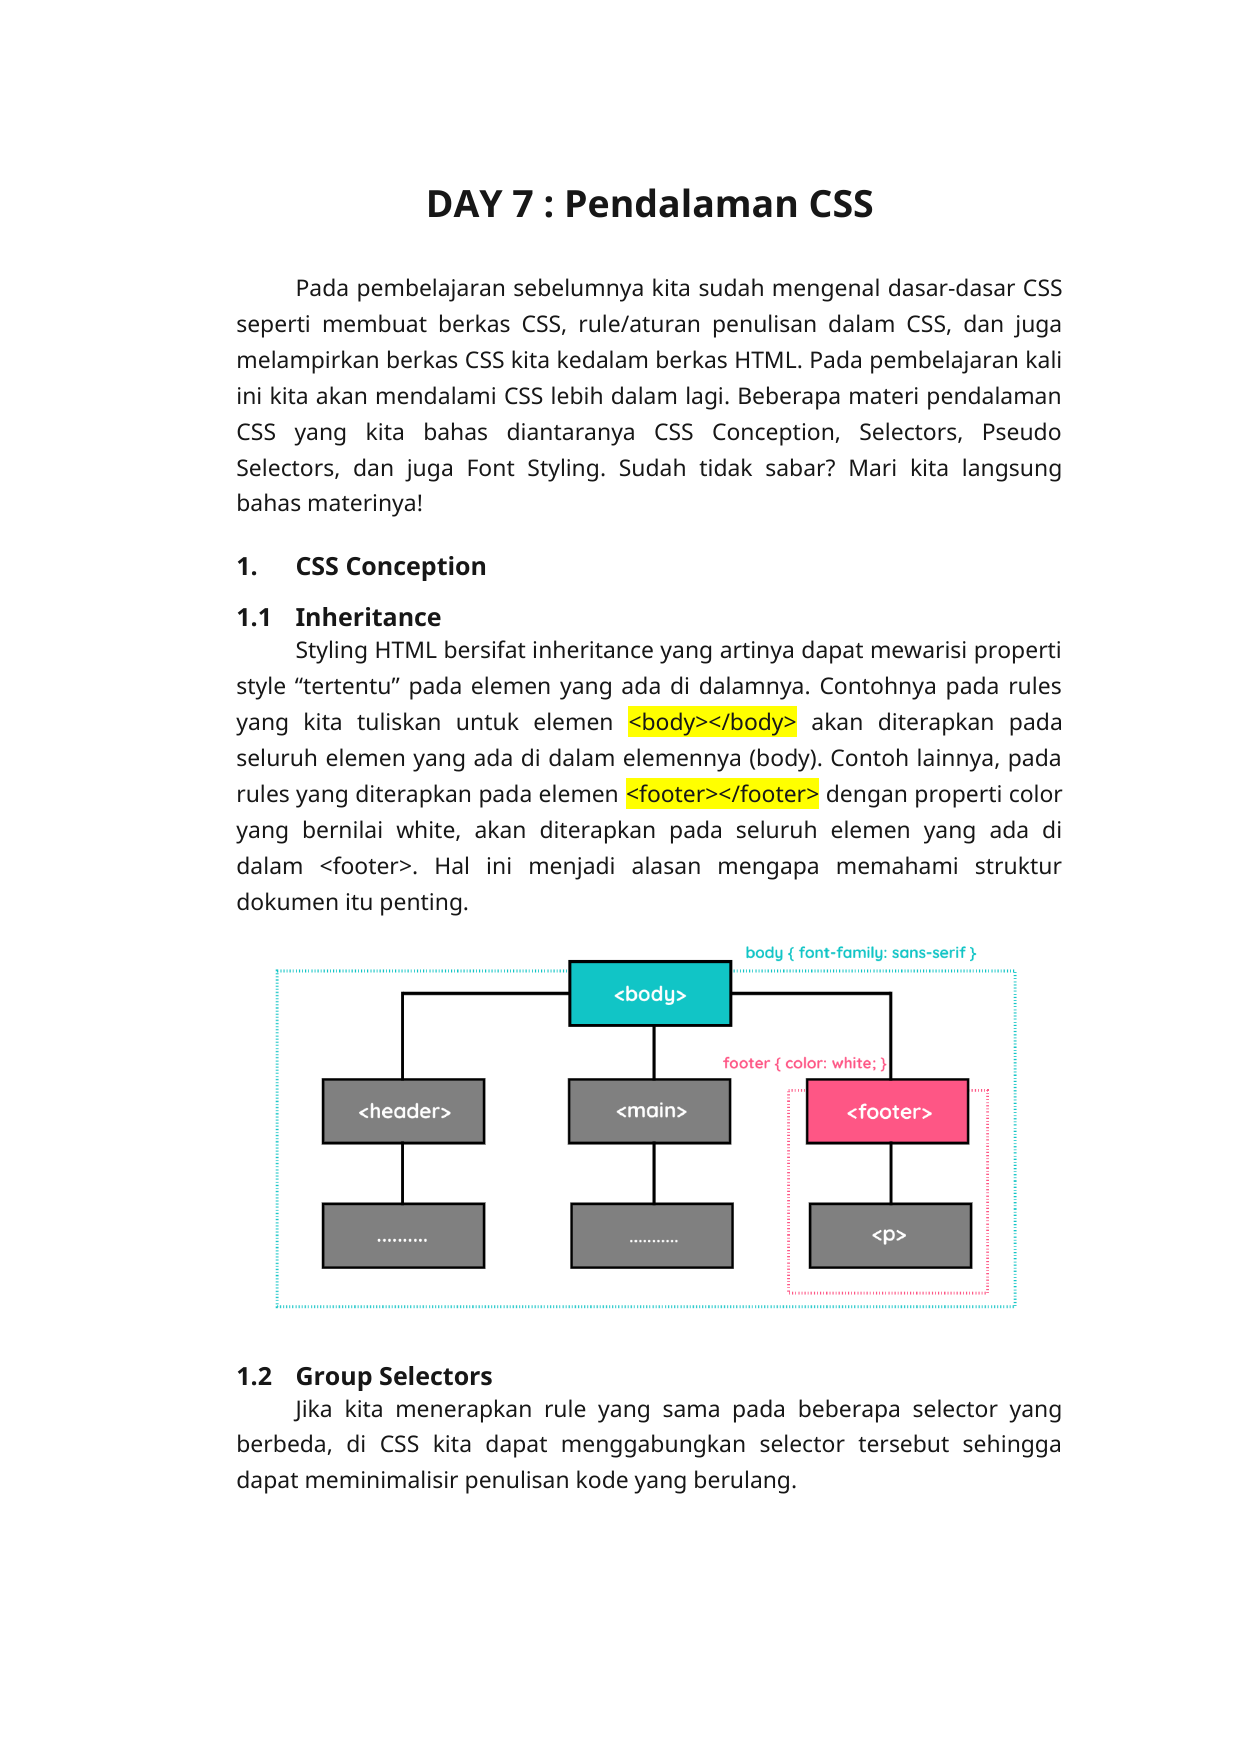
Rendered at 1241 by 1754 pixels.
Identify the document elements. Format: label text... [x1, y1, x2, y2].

subtitle DAY 7 : Pendalaman CSS [236, 177, 1063, 228]
subtitle 1.1 Inheritance [236, 600, 1063, 634]
picture [236, 927, 1063, 1342]
text Styling HTML bersifat inheritance yang artinya dapat mewarisi properti style “tertentu” pada elemen yang ada di dalamnya. Contohnya pada rules yang kita tuliskan untuk elemen <body></body> akan diterapkan pada seluruh elemen yang ada di dalam elemennya (body). Contoh lainnya, pada rules yang diterapkan pada elemen <footer></footer> dengan properti color yang bernilai white, akan diterapkan pada seluruh elemen yang ada di dalam <footer>. Hal ini menjadi alasan mengapa memahami struktur dokumen itu penting. [236, 634, 1063, 917]
text Pada pembelajaran sebelumnya kita sudah mengenal dasar-dasar CSS seperti membuat berkas CSS, rule/aturan penulisan dalam CSS, dan juga melampirkan berkas CSS kita kedalam berkas HTML. Pada pembelajaran kali ini kita akan mendalami CSS lebih dalam lagi. Beberapa materi pendalaman CSS yang kita bahas diantaranya CSS Conception, Selectors, Pseudo Selectors, dan juga Font Styling. Sudah tidak sabar? Mari kita langsung bahas materinya! [236, 272, 1063, 519]
text Jika kita menerapkan rule yang sama pada beberapa selector yang berbeda, di CSS kita dapat menggabungkan selector tersebut sehingga dapat meminimalisir penulisan kode yang berulang. [236, 1392, 1063, 1496]
subtitle 1.2 Group Selectors [236, 1358, 1063, 1392]
subtitle 1. CSS Conception [236, 548, 1063, 582]
